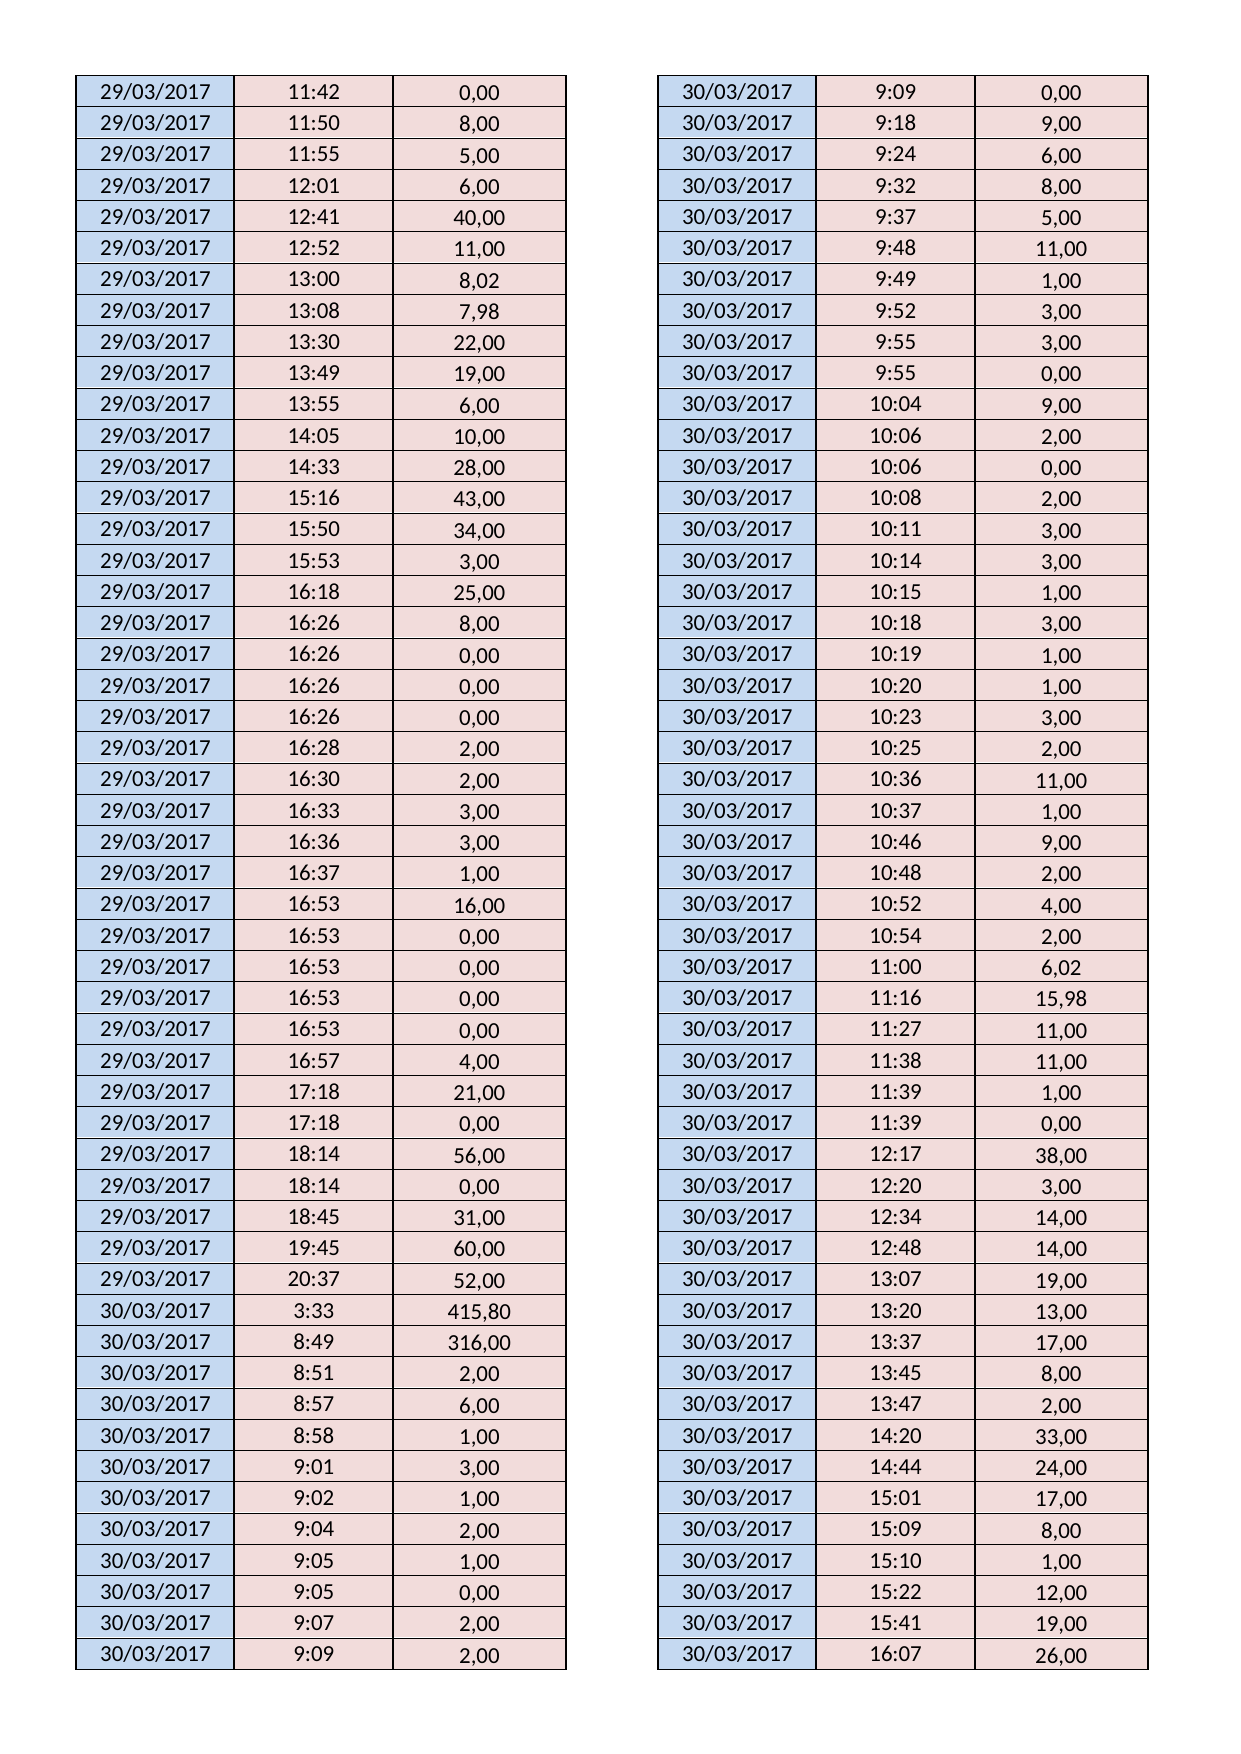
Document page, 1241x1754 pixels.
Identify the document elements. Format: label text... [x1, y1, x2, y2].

table_cell 16:26 [235, 607, 392, 637]
table_cell 5,00 [976, 201, 1147, 231]
table_cell 30/03/2017 [659, 1451, 815, 1481]
table_cell 8:49 [235, 1326, 392, 1356]
table_cell 11,00 [976, 232, 1147, 262]
table_cell 16:53 [235, 1014, 392, 1044]
table_cell 29/03/2017 [77, 1232, 233, 1262]
table_cell 30/03/2017 [659, 1076, 815, 1106]
table_cell 8,00 [394, 107, 565, 137]
table_cell 19,00 [976, 1607, 1147, 1637]
table_cell 9:24 [817, 139, 974, 169]
table_cell 29/03/2017 [77, 1107, 233, 1137]
table_cell 30/03/2017 [77, 1357, 233, 1387]
table_cell 30/03/2017 [659, 1014, 815, 1044]
table_cell 17:18 [235, 1107, 392, 1137]
table_cell 38,00 [976, 1139, 1147, 1169]
table_cell 10:06 [817, 451, 974, 481]
table_cell 18:14 [235, 1170, 392, 1200]
table_cell 29/03/2017 [77, 139, 233, 169]
table_cell 30/03/2017 [659, 764, 815, 794]
table_cell 30/03/2017 [659, 1420, 815, 1450]
table_cell 3,00 [976, 607, 1147, 637]
table_cell 3,00 [976, 326, 1147, 356]
table_cell 10:18 [817, 607, 974, 637]
table_cell 0,00 [394, 1107, 565, 1137]
table_cell 29/03/2017 [77, 389, 233, 419]
table_cell 13:47 [817, 1389, 974, 1419]
table_cell 16:33 [235, 795, 392, 825]
table_cell 13,00 [976, 1295, 1147, 1325]
table_cell 3,00 [394, 826, 565, 856]
table_cell 30/03/2017 [659, 139, 815, 169]
table_cell 30/03/2017 [659, 982, 815, 1012]
table_cell 16,00 [394, 889, 565, 919]
table_cell 10:23 [817, 701, 974, 731]
table_cell 10:11 [817, 514, 974, 544]
table_cell 13:08 [235, 295, 392, 325]
table_cell 30/03/2017 [659, 232, 815, 262]
table_cell 12:01 [235, 170, 392, 200]
table_cell 17,00 [976, 1326, 1147, 1356]
table_cell 11:38 [817, 1045, 974, 1075]
table_cell 29/03/2017 [77, 1264, 233, 1294]
table_cell 8,00 [976, 1514, 1147, 1544]
table_cell 6,00 [394, 170, 565, 200]
table_cell 8:58 [235, 1420, 392, 1450]
table_cell 13:45 [817, 1357, 974, 1387]
table_cell 6,00 [976, 139, 1147, 169]
table_cell 30/03/2017 [659, 170, 815, 200]
table_cell 16:30 [235, 764, 392, 794]
table_cell 16:26 [235, 701, 392, 731]
table_cell 11:16 [817, 982, 974, 1012]
table_cell 10:14 [817, 545, 974, 575]
table_cell 30/03/2017 [659, 1482, 815, 1512]
table_cell 16:53 [235, 951, 392, 981]
table_cell 10:36 [817, 764, 974, 794]
table_cell 29/03/2017 [77, 451, 233, 481]
table_cell 29/03/2017 [77, 576, 233, 606]
table_cell 12:34 [817, 1201, 974, 1231]
table_cell 29/03/2017 [77, 420, 233, 450]
table_cell 18:14 [235, 1139, 392, 1169]
table_cell 20:37 [235, 1264, 392, 1294]
table_cell 12:20 [817, 1170, 974, 1200]
table_cell 30/03/2017 [659, 514, 815, 544]
table_cell 2,00 [976, 732, 1147, 762]
table_cell 29/03/2017 [77, 357, 233, 387]
table_cell 30/03/2017 [659, 357, 815, 387]
table_cell 10:06 [817, 420, 974, 450]
table_cell 2,00 [394, 764, 565, 794]
table_cell 30/03/2017 [659, 1639, 815, 1669]
table_cell 30/03/2017 [77, 1451, 233, 1481]
table_cell 11,00 [976, 1014, 1147, 1044]
table_cell 9:04 [235, 1514, 392, 1544]
table_cell 30/03/2017 [77, 1295, 233, 1325]
table_cell 30/03/2017 [659, 1170, 815, 1200]
table_cell 10:08 [817, 482, 974, 512]
table_cell 0,00 [394, 1014, 565, 1044]
table_cell 13:49 [235, 357, 392, 387]
table_cell 30/03/2017 [659, 76, 815, 106]
table_cell 12,00 [976, 1576, 1147, 1606]
table_cell 30/03/2017 [77, 1639, 233, 1669]
table_cell 9:37 [817, 201, 974, 231]
table_cell 3,00 [394, 1451, 565, 1481]
table_cell 14:44 [817, 1451, 974, 1481]
table_cell 9:32 [817, 170, 974, 200]
table_cell 13:00 [235, 264, 392, 294]
table_cell 30/03/2017 [659, 607, 815, 637]
table_cell 11,00 [976, 1045, 1147, 1075]
table_cell 5,00 [394, 139, 565, 169]
table_cell 0,00 [976, 357, 1147, 387]
table_cell 30/03/2017 [659, 857, 815, 887]
table_cell 30/03/2017 [659, 1514, 815, 1544]
table_cell 15:16 [235, 482, 392, 512]
table_cell 26,00 [976, 1639, 1147, 1669]
table_cell 9,00 [976, 389, 1147, 419]
table_cell 9:05 [235, 1576, 392, 1606]
table_cell 13:30 [235, 326, 392, 356]
table_cell 11,00 [394, 232, 565, 262]
table_cell 29/03/2017 [77, 889, 233, 919]
table_cell 30/03/2017 [659, 545, 815, 575]
table_cell 30/03/2017 [659, 889, 815, 919]
table_cell 56,00 [394, 1139, 565, 1169]
table_cell 2,00 [976, 1389, 1147, 1419]
table_cell 30/03/2017 [77, 1420, 233, 1450]
table_cell 1,00 [976, 795, 1147, 825]
table_cell 7,98 [394, 295, 565, 325]
table_cell 9:02 [235, 1482, 392, 1512]
table_cell 8:51 [235, 1357, 392, 1387]
table_cell 0,00 [394, 982, 565, 1012]
table_cell 30/03/2017 [659, 326, 815, 356]
table_cell 30/03/2017 [659, 920, 815, 950]
table_cell 34,00 [394, 514, 565, 544]
table_cell 30/03/2017 [659, 1107, 815, 1137]
table_cell 28,00 [394, 451, 565, 481]
table_cell 30/03/2017 [659, 107, 815, 137]
table_cell 30/03/2017 [77, 1389, 233, 1419]
table_cell 29/03/2017 [77, 1201, 233, 1231]
table_cell 16:57 [235, 1045, 392, 1075]
table_cell 2,00 [394, 732, 565, 762]
table_cell 2,00 [976, 857, 1147, 887]
table_cell 1,00 [976, 1076, 1147, 1106]
table_cell 1,00 [976, 576, 1147, 606]
table_cell 11:27 [817, 1014, 974, 1044]
table_cell 3,00 [976, 545, 1147, 575]
table_cell 29/03/2017 [77, 951, 233, 981]
table_cell 9:55 [817, 326, 974, 356]
table_cell 16:37 [235, 857, 392, 887]
table_cell 1,00 [394, 1545, 565, 1575]
table_cell 29/03/2017 [77, 482, 233, 512]
table_cell 24,00 [976, 1451, 1147, 1481]
table_cell 16:07 [817, 1639, 974, 1669]
table_cell 10:19 [817, 639, 974, 669]
table_cell 14:33 [235, 451, 392, 481]
table_cell 3:33 [235, 1295, 392, 1325]
table_cell 12:17 [817, 1139, 974, 1169]
table_cell 25,00 [394, 576, 565, 606]
table_cell 33,00 [976, 1420, 1147, 1450]
table_cell 29/03/2017 [77, 1045, 233, 1075]
table_cell 9:09 [235, 1639, 392, 1669]
table_cell 2,00 [976, 482, 1147, 512]
table_cell 30/03/2017 [659, 951, 815, 981]
table_cell 29/03/2017 [77, 545, 233, 575]
table_cell 8:57 [235, 1389, 392, 1419]
table_cell 10:48 [817, 857, 974, 887]
table_cell 15:22 [817, 1576, 974, 1606]
table_cell 15:10 [817, 1545, 974, 1575]
table_cell 6,02 [976, 951, 1147, 981]
table_cell 30/03/2017 [659, 826, 815, 856]
table_cell 15:41 [817, 1607, 974, 1637]
table_cell 29/03/2017 [77, 732, 233, 762]
table_cell 29/03/2017 [77, 982, 233, 1012]
table_cell 0,00 [394, 670, 565, 700]
table_cell 16:53 [235, 889, 392, 919]
table_cell 15:01 [817, 1482, 974, 1512]
table_cell 11:00 [817, 951, 974, 981]
table_cell 2,00 [976, 920, 1147, 950]
table_cell 12:48 [817, 1232, 974, 1262]
table_cell 0,00 [394, 76, 565, 106]
table_cell 10:15 [817, 576, 974, 606]
table_cell 29/03/2017 [77, 76, 233, 106]
table_cell 10:04 [817, 389, 974, 419]
table_cell 11:42 [235, 76, 392, 106]
table_cell 3,00 [976, 1170, 1147, 1200]
table_cell 29/03/2017 [77, 920, 233, 950]
table_cell 3,00 [976, 514, 1147, 544]
table_cell 9,00 [976, 826, 1147, 856]
table_cell 31,00 [394, 1201, 565, 1231]
table_cell 9:52 [817, 295, 974, 325]
table_cell 43,00 [394, 482, 565, 512]
table_cell 10:37 [817, 795, 974, 825]
table_cell 30/03/2017 [77, 1607, 233, 1637]
table_cell 8,00 [976, 1357, 1147, 1387]
table_cell 30/03/2017 [659, 1232, 815, 1262]
table_cell 29/03/2017 [77, 264, 233, 294]
table_cell 13:20 [817, 1295, 974, 1325]
table_cell 9:48 [817, 232, 974, 262]
table_cell 10:54 [817, 920, 974, 950]
table_cell 29/03/2017 [77, 607, 233, 637]
table_cell 1,00 [394, 857, 565, 887]
table_cell 30/03/2017 [659, 482, 815, 512]
table_cell 1,00 [976, 639, 1147, 669]
table_cell 17,00 [976, 1482, 1147, 1512]
table_cell 6,00 [394, 389, 565, 419]
table_cell 4,00 [976, 889, 1147, 919]
table_cell 60,00 [394, 1232, 565, 1262]
table_cell 30/03/2017 [659, 701, 815, 731]
table_cell 9:01 [235, 1451, 392, 1481]
table_cell 2,00 [394, 1607, 565, 1637]
table_cell 0,00 [976, 1107, 1147, 1137]
table_cell 4,00 [394, 1045, 565, 1075]
table_cell 2,00 [394, 1357, 565, 1387]
table_cell 29/03/2017 [77, 1170, 233, 1200]
table_cell 29/03/2017 [77, 201, 233, 231]
table_cell 29/03/2017 [77, 1076, 233, 1106]
table_cell 29/03/2017 [77, 826, 233, 856]
table_cell 3,00 [976, 701, 1147, 731]
table_cell 1,00 [976, 1545, 1147, 1575]
table_cell 29/03/2017 [77, 170, 233, 200]
table_cell 29/03/2017 [77, 1139, 233, 1169]
table_cell 1,00 [976, 670, 1147, 700]
table_cell 29/03/2017 [77, 232, 233, 262]
table_cell 30/03/2017 [77, 1576, 233, 1606]
table_cell 9,00 [976, 107, 1147, 137]
table_cell 13:37 [817, 1326, 974, 1356]
table_cell 9:05 [235, 1545, 392, 1575]
table_cell 11:55 [235, 139, 392, 169]
table_cell 29/03/2017 [77, 857, 233, 887]
table_cell 40,00 [394, 201, 565, 231]
table_cell 8,00 [394, 607, 565, 637]
table_cell 19:45 [235, 1232, 392, 1262]
table_cell 29/03/2017 [77, 795, 233, 825]
table_cell 11:39 [817, 1107, 974, 1137]
table_cell 29/03/2017 [77, 107, 233, 137]
table_cell 30/03/2017 [659, 1357, 815, 1387]
table_cell 11:39 [817, 1076, 974, 1106]
table_cell 8,02 [394, 264, 565, 294]
table_cell 30/03/2017 [659, 1545, 815, 1575]
table_cell 30/03/2017 [659, 295, 815, 325]
table_cell 30/03/2017 [77, 1514, 233, 1544]
table_cell 10,00 [394, 420, 565, 450]
table_cell 16:28 [235, 732, 392, 762]
table_cell 0,00 [394, 1576, 565, 1606]
table_cell 0,00 [394, 1170, 565, 1200]
table_cell 15,98 [976, 982, 1147, 1012]
table_cell 30/03/2017 [659, 670, 815, 700]
table_cell 9:18 [817, 107, 974, 137]
table_cell 29/03/2017 [77, 326, 233, 356]
table_cell 52,00 [394, 1264, 565, 1294]
table_cell 17:18 [235, 1076, 392, 1106]
table_cell 29/03/2017 [77, 670, 233, 700]
table_cell 12:41 [235, 201, 392, 231]
table_cell 0,00 [394, 920, 565, 950]
table_cell 3,00 [976, 295, 1147, 325]
table_cell 30/03/2017 [659, 1576, 815, 1606]
table_cell 1,00 [976, 264, 1147, 294]
table_cell 30/03/2017 [659, 732, 815, 762]
table_cell 30/03/2017 [659, 264, 815, 294]
table_cell 30/03/2017 [77, 1482, 233, 1512]
table_cell 30/03/2017 [659, 1201, 815, 1231]
table_cell 3,00 [394, 545, 565, 575]
table_cell 316,00 [394, 1326, 565, 1356]
table_cell 29/03/2017 [77, 295, 233, 325]
table_cell 10:46 [817, 826, 974, 856]
table_cell 14:05 [235, 420, 392, 450]
table_cell 29/03/2017 [77, 701, 233, 731]
table_cell 2,00 [394, 1514, 565, 1544]
table_cell 16:53 [235, 982, 392, 1012]
table_cell 30/03/2017 [659, 420, 815, 450]
table_cell 30/03/2017 [659, 451, 815, 481]
table_cell 0,00 [394, 701, 565, 731]
table_cell 30/03/2017 [77, 1326, 233, 1356]
table_cell 6,00 [394, 1389, 565, 1419]
table_cell 9:09 [817, 76, 974, 106]
table_cell 18:45 [235, 1201, 392, 1231]
table_cell 9:49 [817, 264, 974, 294]
table_cell 30/03/2017 [659, 639, 815, 669]
table_cell 2,00 [394, 1639, 565, 1669]
table_cell 10:20 [817, 670, 974, 700]
table_cell 16:26 [235, 670, 392, 700]
table_cell 30/03/2017 [659, 1045, 815, 1075]
table_cell 0,00 [394, 951, 565, 981]
table_cell 10:25 [817, 732, 974, 762]
table_cell 15:50 [235, 514, 392, 544]
table_cell 1,00 [394, 1482, 565, 1512]
table_cell 29/03/2017 [77, 514, 233, 544]
table_cell 30/03/2017 [659, 1139, 815, 1169]
table_cell 30/03/2017 [659, 1295, 815, 1325]
table_cell 0,00 [976, 451, 1147, 481]
table_cell 22,00 [394, 326, 565, 356]
table_cell 14:20 [817, 1420, 974, 1450]
table_cell 14,00 [976, 1232, 1147, 1262]
table_cell 30/03/2017 [659, 1326, 815, 1356]
table_cell 415,80 [394, 1295, 565, 1325]
table_cell 30/03/2017 [659, 576, 815, 606]
table_cell 0,00 [394, 639, 565, 669]
table_cell 21,00 [394, 1076, 565, 1106]
table_cell 2,00 [976, 420, 1147, 450]
table_cell 14,00 [976, 1201, 1147, 1231]
table_cell 30/03/2017 [659, 1389, 815, 1419]
table_cell 16:53 [235, 920, 392, 950]
table_cell 9:55 [817, 357, 974, 387]
table_cell 0,00 [976, 76, 1147, 106]
table_cell 9:07 [235, 1607, 392, 1637]
table_cell 19,00 [976, 1264, 1147, 1294]
table_cell 29/03/2017 [77, 764, 233, 794]
table_cell 29/03/2017 [77, 639, 233, 669]
table_cell 29/03/2017 [77, 1014, 233, 1044]
table_cell 30/03/2017 [659, 389, 815, 419]
table_cell 13:07 [817, 1264, 974, 1294]
table_cell 10:52 [817, 889, 974, 919]
table_cell 30/03/2017 [659, 795, 815, 825]
table_cell 12:52 [235, 232, 392, 262]
table_cell 30/03/2017 [659, 201, 815, 231]
table_cell 16:36 [235, 826, 392, 856]
table_cell 30/03/2017 [77, 1545, 233, 1575]
table_cell 11:50 [235, 107, 392, 137]
table_cell 30/03/2017 [659, 1264, 815, 1294]
table_cell 19,00 [394, 357, 565, 387]
table_cell 15:09 [817, 1514, 974, 1544]
table_cell 16:26 [235, 639, 392, 669]
table_cell 1,00 [394, 1420, 565, 1450]
table_cell 13:55 [235, 389, 392, 419]
table_cell 15:53 [235, 545, 392, 575]
table_cell 8,00 [976, 170, 1147, 200]
table_cell 30/03/2017 [659, 1607, 815, 1637]
table_cell 16:18 [235, 576, 392, 606]
table_cell 3,00 [394, 795, 565, 825]
table_cell 11,00 [976, 764, 1147, 794]
